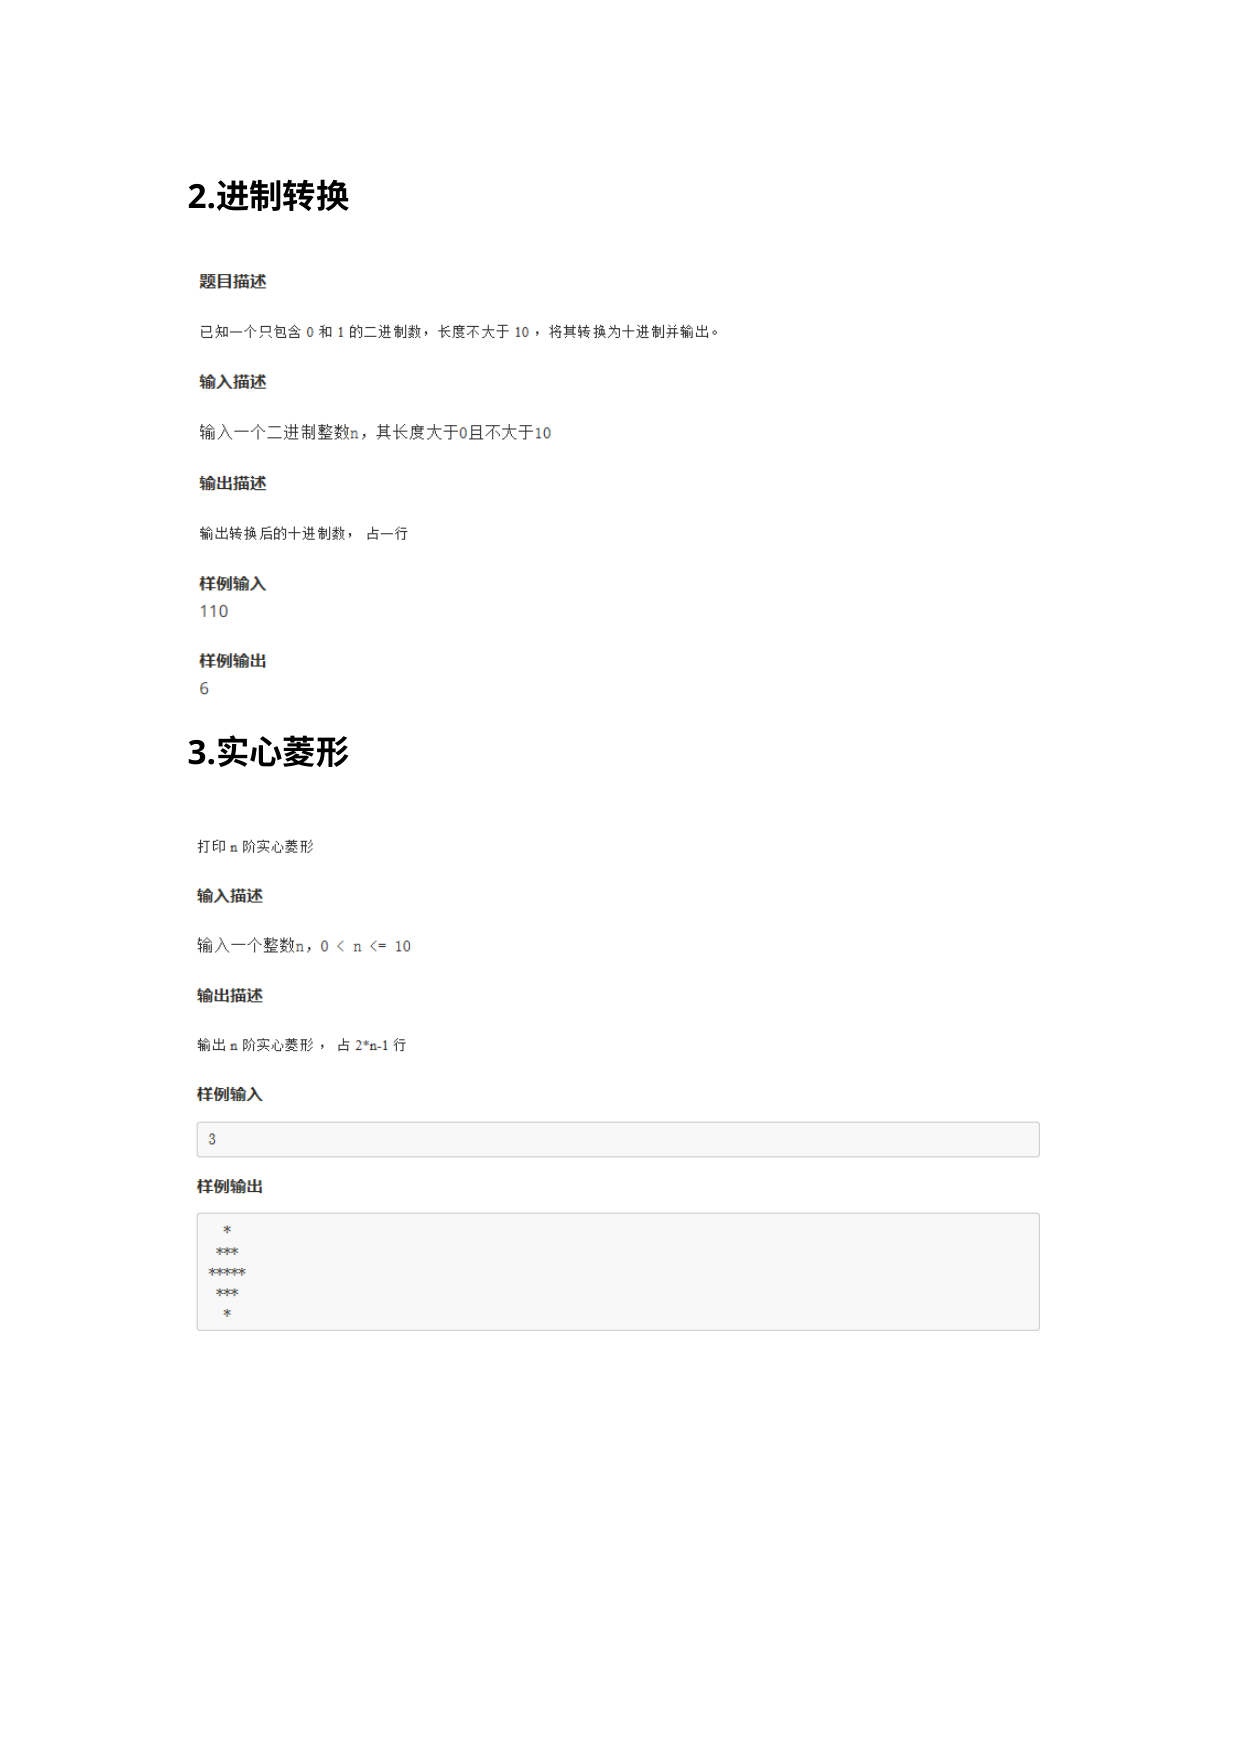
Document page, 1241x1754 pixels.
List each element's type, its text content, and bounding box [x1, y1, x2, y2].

picture [187, 262, 1053, 703]
picture [187, 817, 1053, 1345]
subtitle 3.实心菱形 [187, 717, 1053, 782]
subtitle 2.进制转换 [187, 162, 1053, 227]
